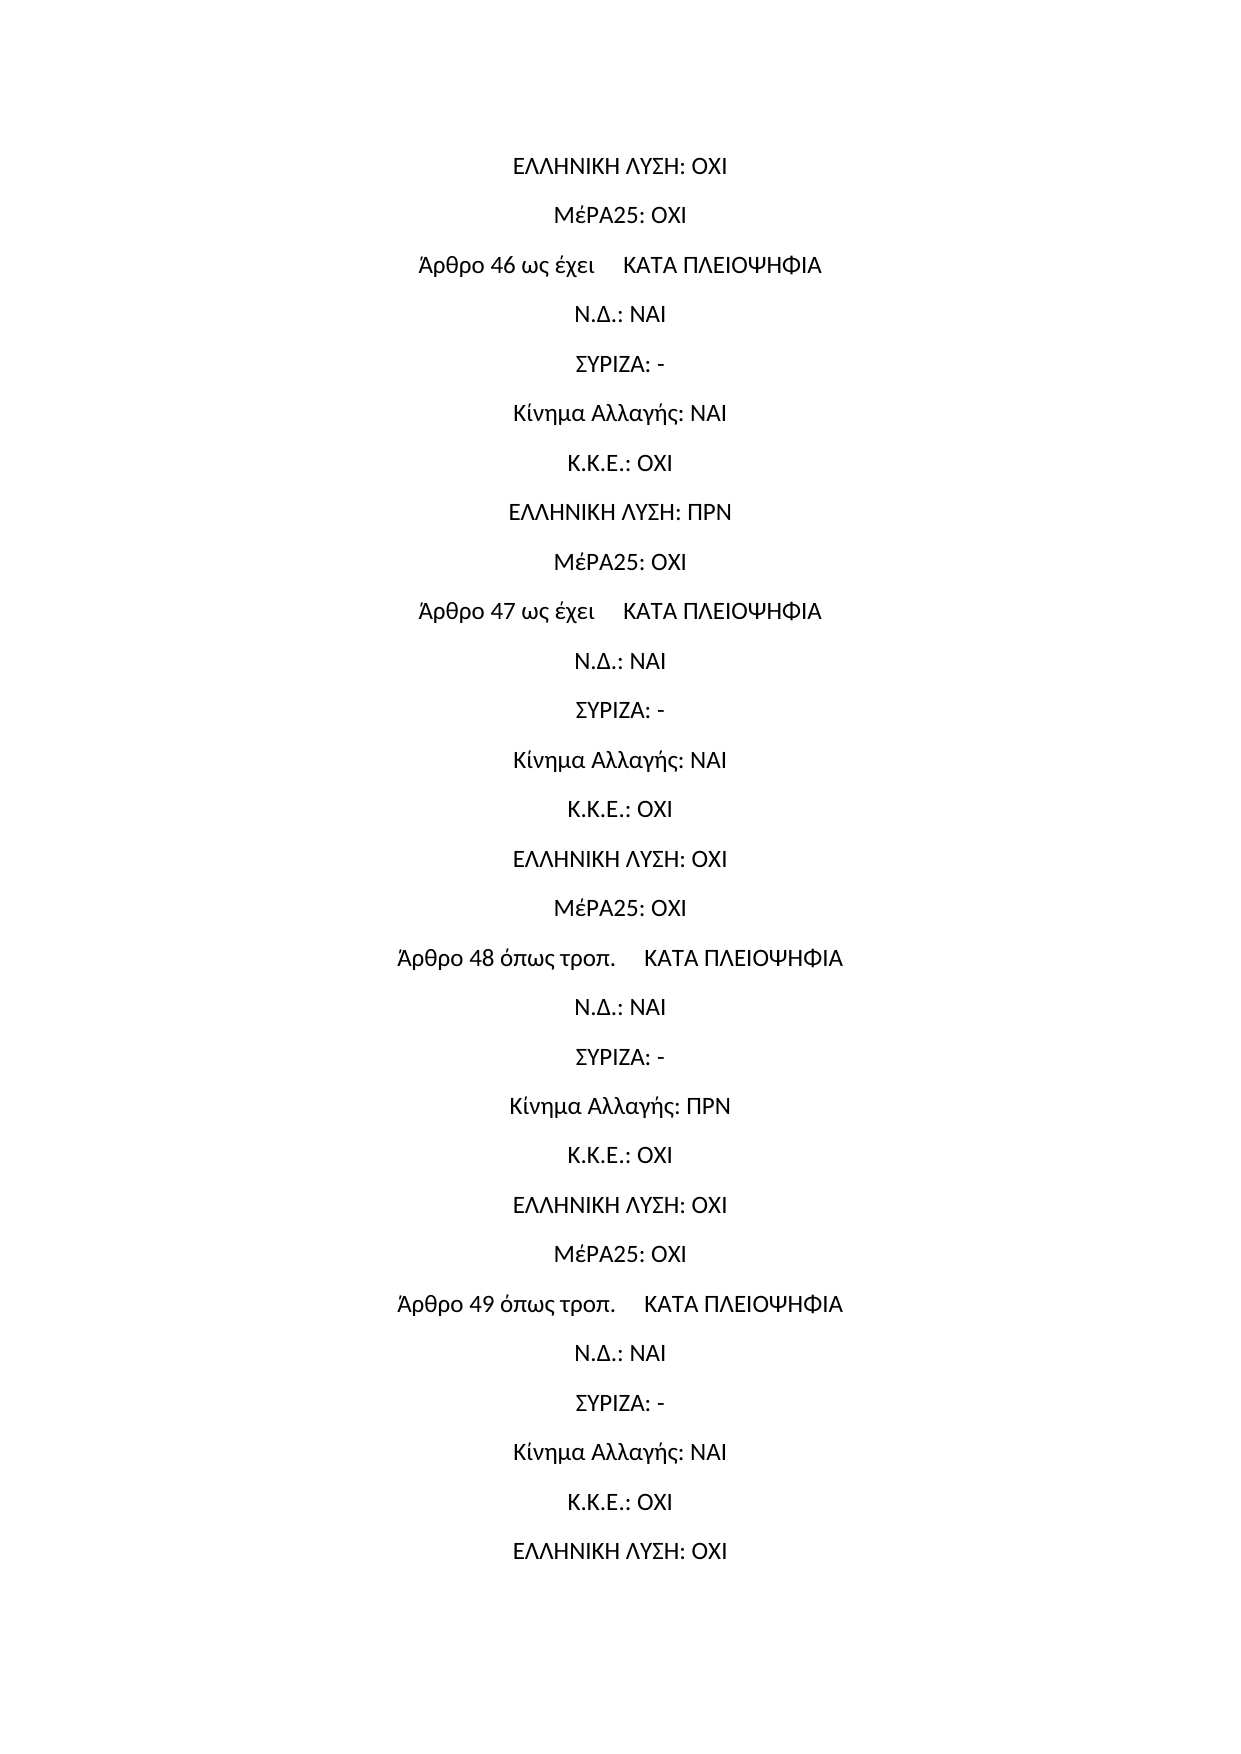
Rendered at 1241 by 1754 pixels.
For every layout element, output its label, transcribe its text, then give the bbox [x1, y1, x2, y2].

table_cell ΜέΡΑ25: OXI [253, 1239, 988, 1288]
table_cell ΣΥΡΙΖΑ: - [253, 1041, 988, 1090]
table_cell ΕΛΛΗΝΙΚΗ ΛΥΣΗ: OXI [253, 1189, 988, 1238]
table_cell ΕΛΛΗΝΙΚΗ ΛΥΣΗ: ΠΡΝ [253, 496, 988, 546]
table_cell Ν.Δ.: ΝΑΙ [253, 1338, 988, 1387]
table_cell Κ.Κ.Ε.: OXI [253, 793, 988, 843]
table_cell Κ.Κ.Ε.: OXI [253, 447, 988, 496]
table_cell ΜέΡΑ25: OXI [253, 892, 988, 942]
table_cell Άρθρο 48 όπως τροπ. ΚΑΤΑ ΠΛΕΙΟΨΗΦΙΑ [253, 942, 988, 991]
table_cell Κ.Κ.Ε.: OXI [253, 1486, 988, 1535]
table_cell Ν.Δ.: ΝΑΙ [253, 991, 988, 1041]
table_cell ΣΥΡΙΖΑ: - [253, 1387, 988, 1436]
table_cell Κίνημα Αλλαγής: ΝΑΙ [253, 398, 988, 447]
table_cell Άρθρο 46 ως έχει ΚΑΤΑ ΠΛΕΙΟΨΗΦΙΑ [253, 249, 988, 298]
table_cell ΣΥΡΙΖΑ: - [253, 694, 988, 744]
table_cell ΕΛΛΗΝΙΚΗ ΛΥΣΗ: OXI [253, 843, 988, 892]
table_cell Κίνημα Αλλαγής: ΝΑΙ [253, 744, 988, 793]
table_cell ΜέΡΑ25: OXI [253, 546, 988, 595]
table_cell ΕΛΛΗΝΙΚΗ ΛΥΣΗ: OXI [253, 150, 988, 199]
table_cell Κίνημα Αλλαγής: ΠΡΝ [253, 1090, 988, 1139]
table_cell ΕΛΛΗΝΙΚΗ ΛΥΣΗ: OXI [253, 1535, 988, 1585]
table_cell Ν.Δ.: ΝΑΙ [253, 299, 988, 348]
table_cell Άρθρο 49 όπως τροπ. ΚΑΤΑ ΠΛΕΙΟΨΗΦΙΑ [253, 1288, 988, 1337]
table_cell ΜέΡΑ25: OXI [253, 200, 988, 249]
table_cell ΣΥΡΙΖΑ: - [253, 348, 988, 397]
table_cell Κ.Κ.Ε.: OXI [253, 1140, 988, 1189]
table_cell Ν.Δ.: ΝΑΙ [253, 645, 988, 694]
table_cell Κίνημα Αλλαγής: ΝΑΙ [253, 1436, 988, 1486]
table_cell Άρθρο 47 ως έχει ΚΑΤΑ ΠΛΕΙΟΨΗΦΙΑ [253, 595, 988, 645]
